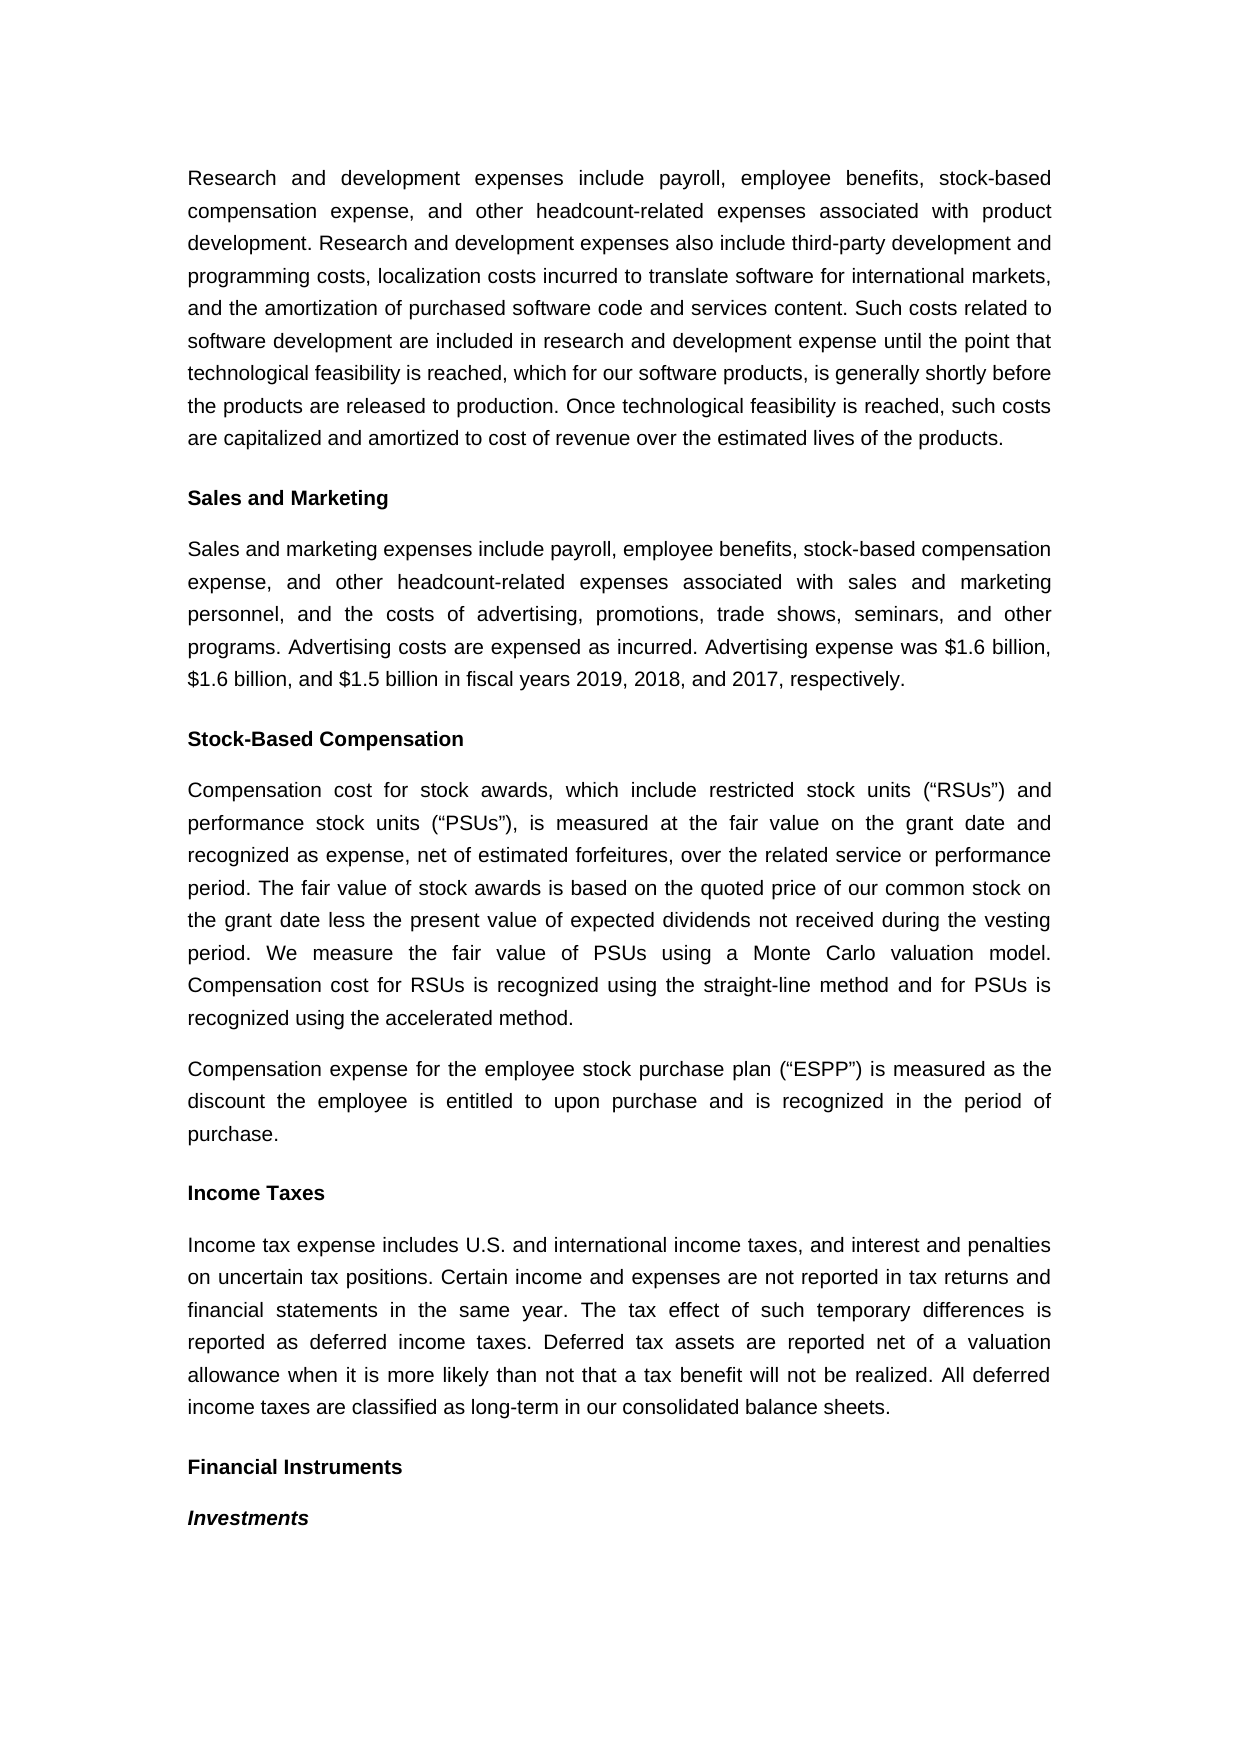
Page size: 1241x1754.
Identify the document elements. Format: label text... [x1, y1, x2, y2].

text Income tax expense includes U.S. and international income taxes, and interest and penalties on uncertain tax positions. Certain income and expenses are not reported in tax returns and financial statements in the same year. The tax effect of such temporary differences is reported as deferred income taxes. Deferred tax assets are reported net of a valuation allowance when it is more likely than not that a tax benefit will not be realized. All deferred income taxes are classified as long-term in our consolidated balance sheets. [187, 1228, 1053, 1423]
text Investments [187, 1502, 1053, 1534]
text Sales and Marketing [187, 482, 1053, 514]
text Sales and marketing expenses include payroll, employee benefits, stock-based compensation expense, and other headcount-related expenses associated with sales and marketing personnel, and the costs of advertising, promotions, trade shows, seminars, and other programs. Advertising costs are expensed as incurred. Advertising expense was $1.6 billion, $1.6 billion, and $1.5 billion in fiscal years 2019, 2018, and 2017, respectively. [187, 533, 1053, 695]
text Compensation cost for stock awards, which include restricted stock units (“RSUs”) and performance stock units (“PSUs”), is measured at the fair value on the grant date and recognized as expense, net of estimated forfeitures, over the related service or performance period. The fair value of stock awards is based on the quoted price of our common stock on the grant date less the present value of expected dividends not received during the vesting period. We measure the fair value of PSUs using a Monte Carlo valuation model. Compensation cost for RSUs is recognized using the straight-line method and for PSUs is recognized using the accelerated method. [187, 774, 1053, 1034]
text Income Taxes [187, 1177, 1053, 1209]
text Compensation expense for the employee stock purchase plan (“ESPP”) is measured as the discount the employee is entitled to upon purchase and is recognized in the period of purchase. [187, 1052, 1053, 1150]
text Research and development expenses include payroll, employee benefits, stock-based compensation expense, and other headcount-related expenses associated with product development. Research and development expenses also include third-party development and programming costs, localization costs incurred to translate software for international markets, and the amortization of purchased software code and services content. Such costs related to software development are included in research and development expense until the point that technological feasibility is reached, which for our software products, is generally shortly before the products are released to production. Once technological feasibility is reached, such costs are capitalized and amortized to cost of revenue over the estimated lives of the products. [187, 162, 1053, 454]
text Financial Instruments [187, 1450, 1053, 1483]
text Stock-Based Compensation [187, 722, 1053, 755]
